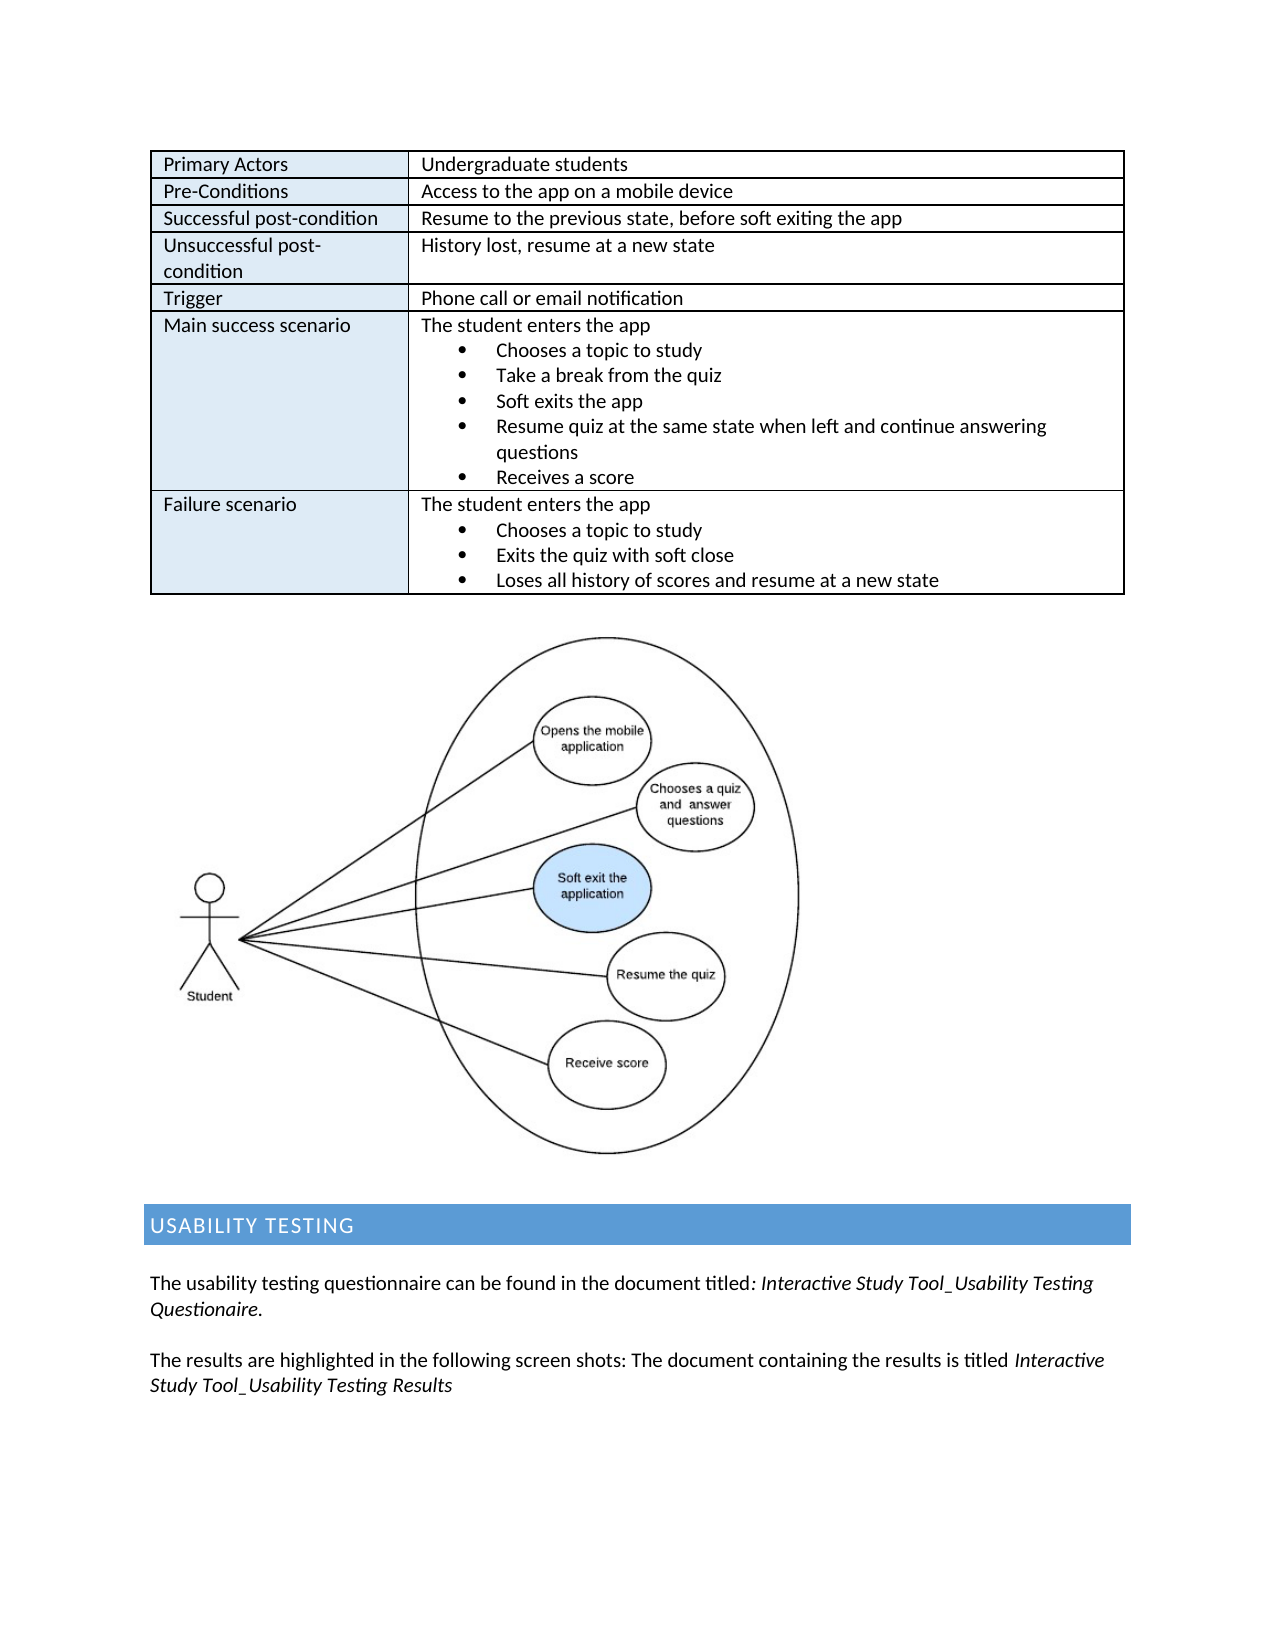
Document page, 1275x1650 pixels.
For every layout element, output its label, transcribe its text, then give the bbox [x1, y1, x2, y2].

subtitle Usability Testing [150, 1211, 1125, 1239]
table_cell The student enters the app Chooses a topic to study Take a break from the quiz Soft exits the app Resume quiz at the same state when left and continue answering questions Receives a score [409, 312, 1123, 490]
text The results are highlighted in the following screen shots: The document containing the results is titled Interactive Study Tool_Usability Testing Results [150, 1347, 1125, 1398]
table_cell Failure scenario [152, 491, 408, 593]
table_cell Phone call or email notification [409, 285, 1123, 310]
table_cell Unsuccessful post-condition [152, 233, 408, 283]
table_cell Pre-Conditions [152, 179, 408, 204]
table_cell Undergraduate students [409, 152, 1123, 177]
text The usability testing questionnaire can be found in the document titled: Interactive Study Tool_Usability Testing Questionaire. [150, 1271, 1125, 1321]
table_cell Access to the app on a mobile device [409, 179, 1123, 204]
table_cell Trigger [152, 285, 408, 310]
table_cell The student enters the app Chooses a topic to study Exits the quiz with soft close Loses all history of scores and resume at a new state [409, 491, 1123, 593]
table_cell Primary Actors [152, 152, 408, 177]
table_cell History lost, resume at a new state [409, 233, 1123, 283]
table_cell Successful post-condition [152, 206, 408, 231]
picture [150, 605, 849, 1184]
table_cell Main success scenario [152, 312, 408, 490]
table_cell Resume to the previous state, before soft exiting the app [409, 206, 1123, 231]
